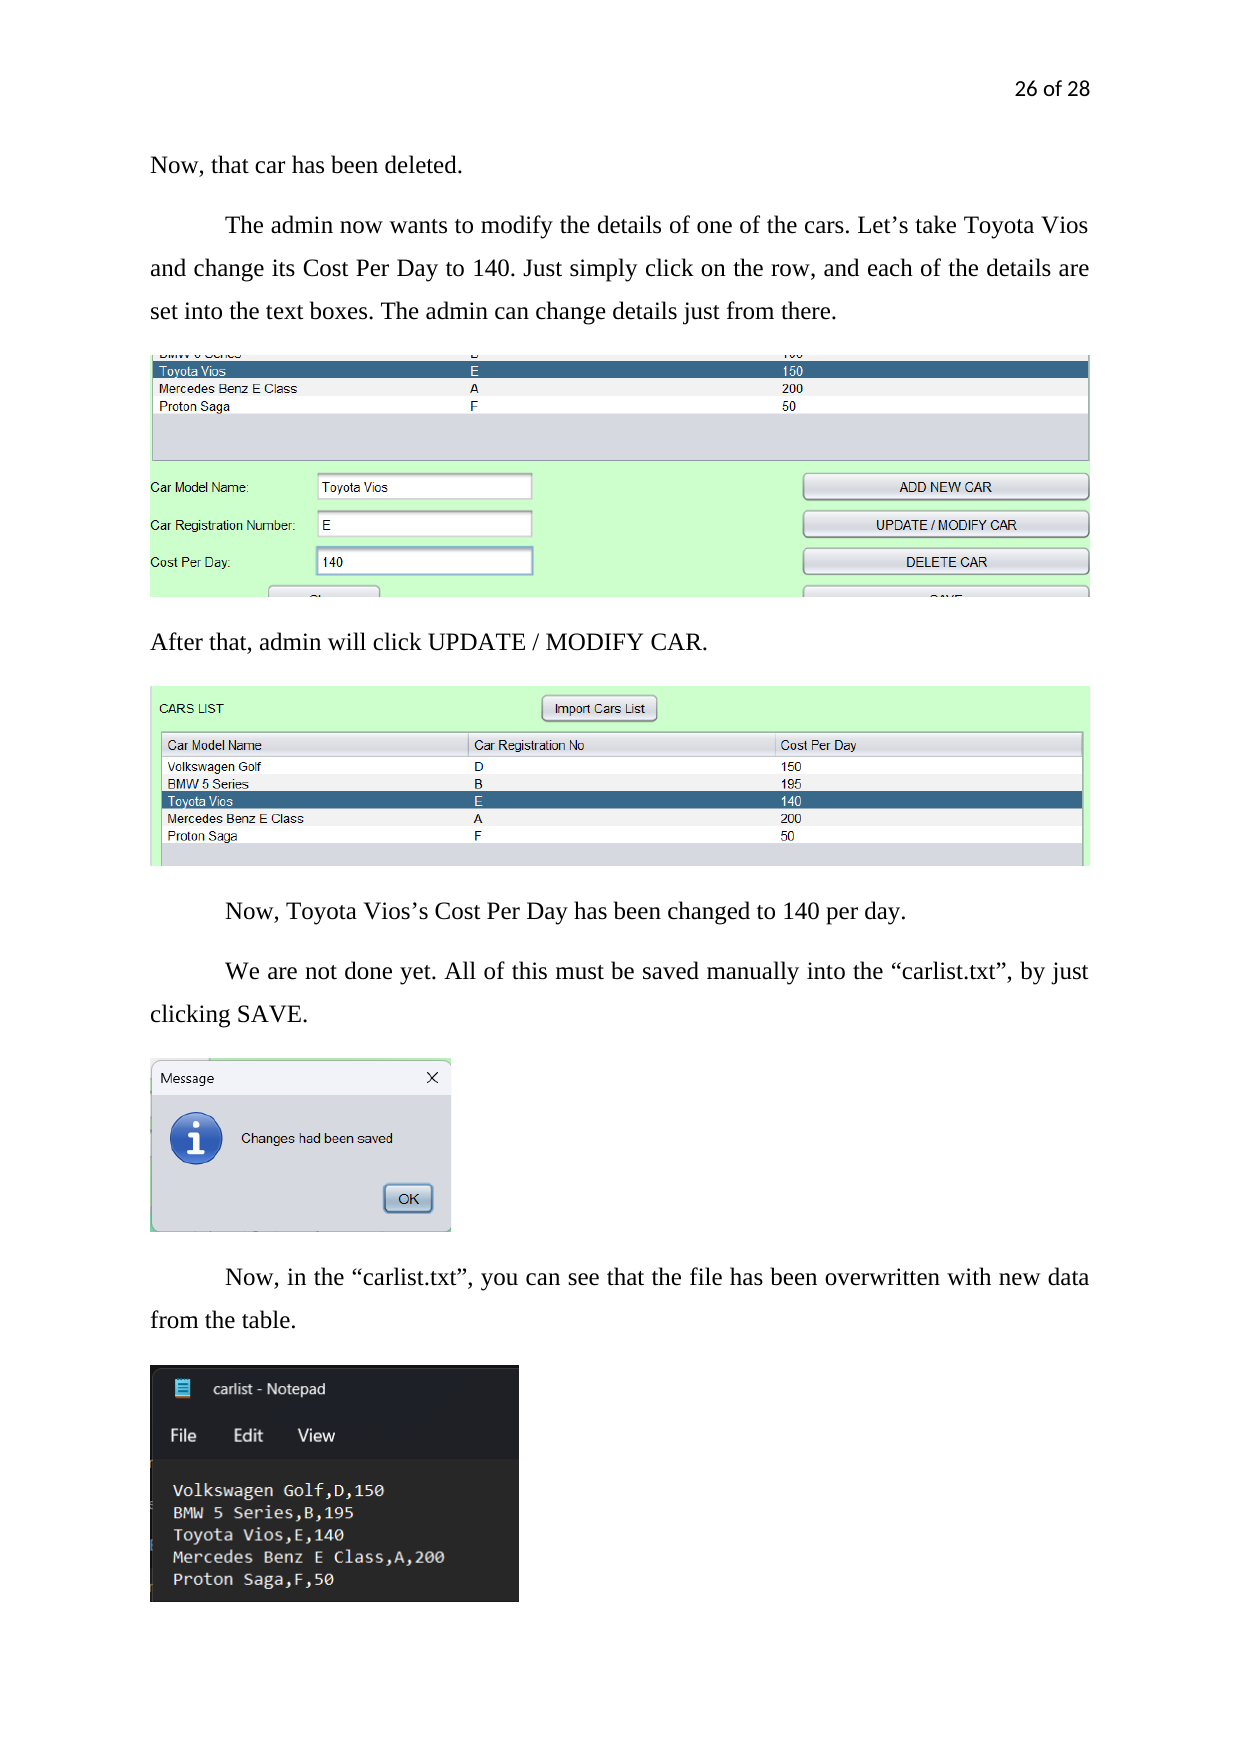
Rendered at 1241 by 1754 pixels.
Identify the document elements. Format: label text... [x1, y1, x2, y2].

picture [150, 686, 1091, 866]
text The admin now wants to modify the details of one of the cars. Let’s take Toyota Vios and change its Cost Per Day to 140. Just simply click on the row, and each of the details are set into the text boxes. The admin can change details just from there. [150, 210, 1090, 325]
text Now, that car has been deleted. [150, 150, 1090, 179]
text We are not done yet. All of this must be saved manually into the “carlist.txt”, by just clicking SAVE. [150, 956, 1090, 1028]
picture [150, 1058, 452, 1232]
text Now, Toyota Vios’s Cost Per Day has been changed to 140 per day. [150, 896, 1090, 925]
picture [150, 1365, 519, 1602]
text After that, admin will click UPDATE / MODIFY CAR. [150, 627, 1090, 656]
picture [150, 355, 1091, 597]
text Now, in the “carlist.txt”, you can see that the file has been overwritten with new data from the table. [150, 1262, 1090, 1334]
